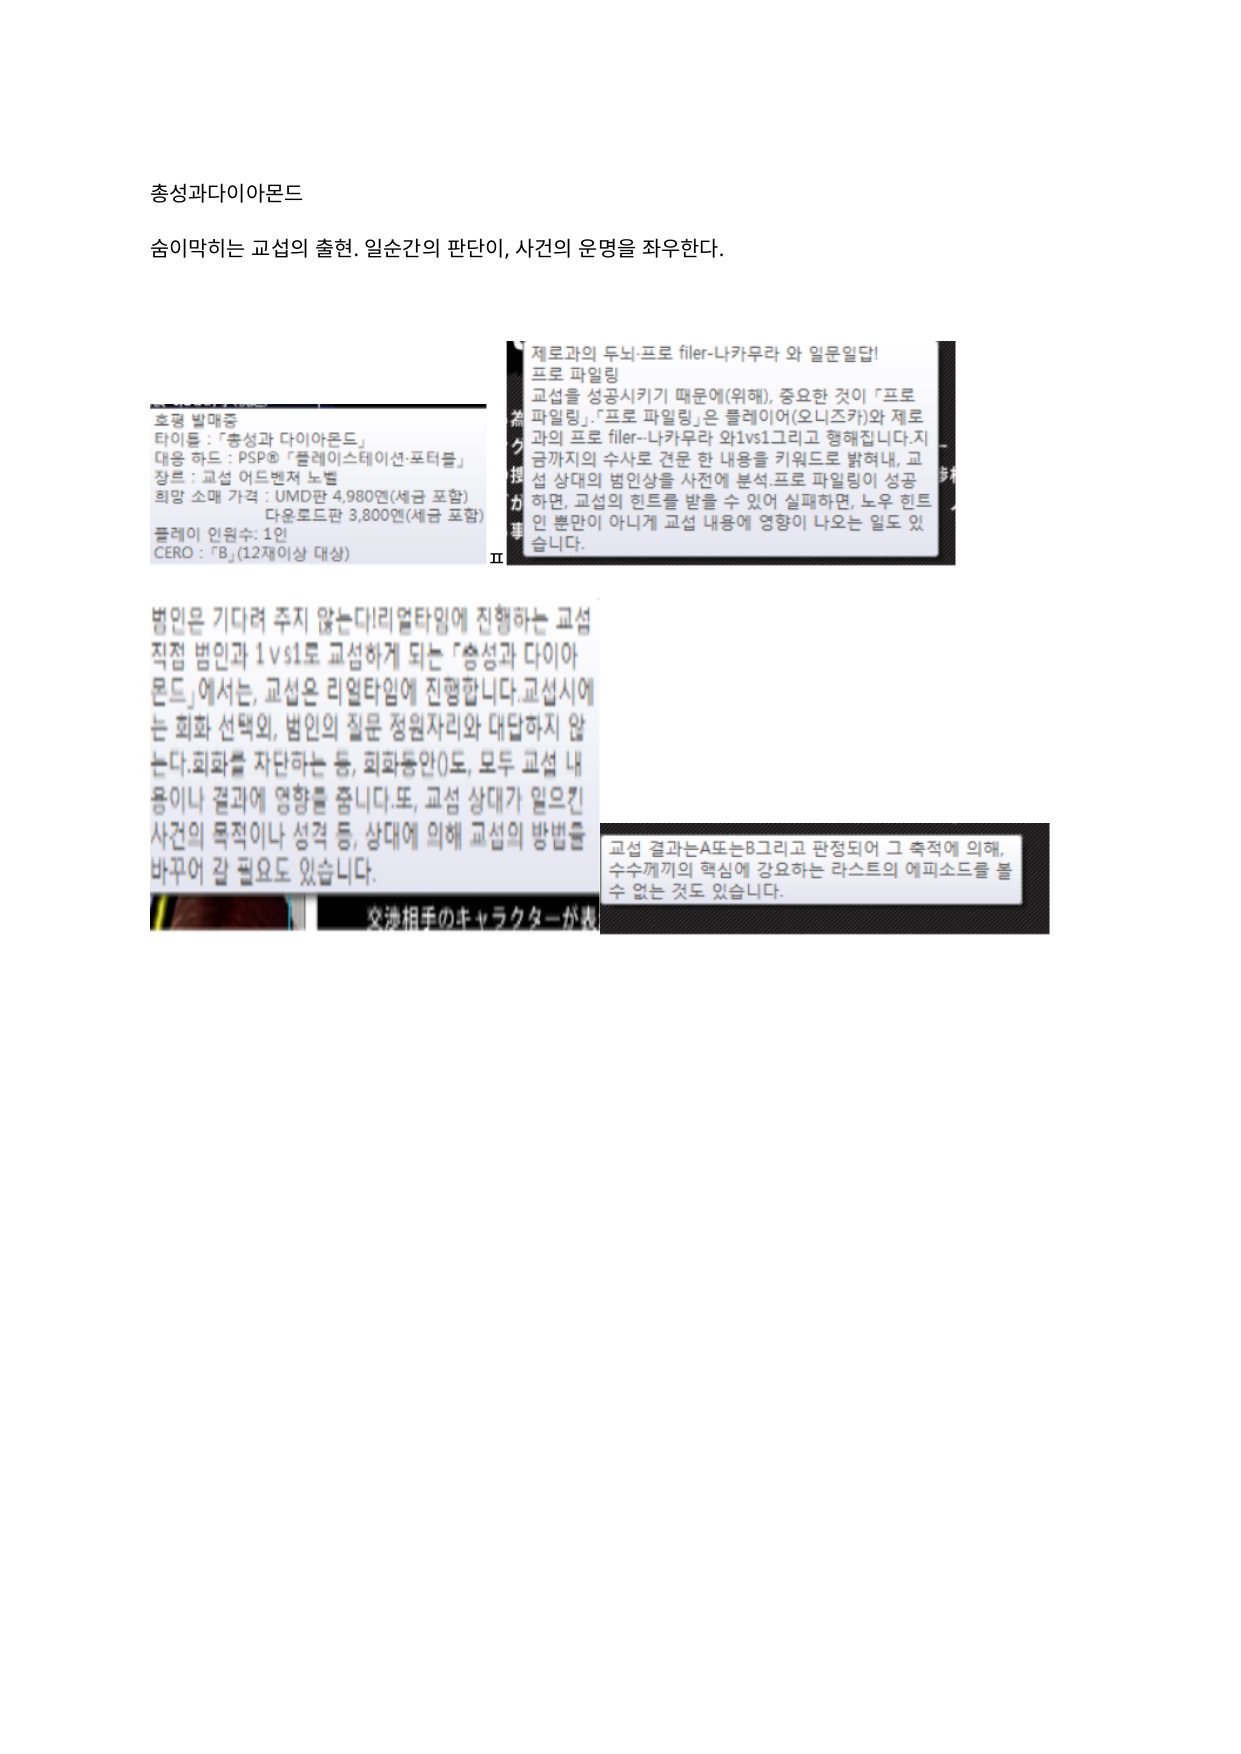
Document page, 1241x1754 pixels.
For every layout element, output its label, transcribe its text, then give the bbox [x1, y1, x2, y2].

text ㅍ [150, 342, 1090, 573]
text 총성과다이아몬드 [150, 177, 1090, 207]
text 숨이막히는 교섭의 출현. 일순간의 판단이, 사건의 운명을 좌우한다. [150, 233, 1090, 263]
